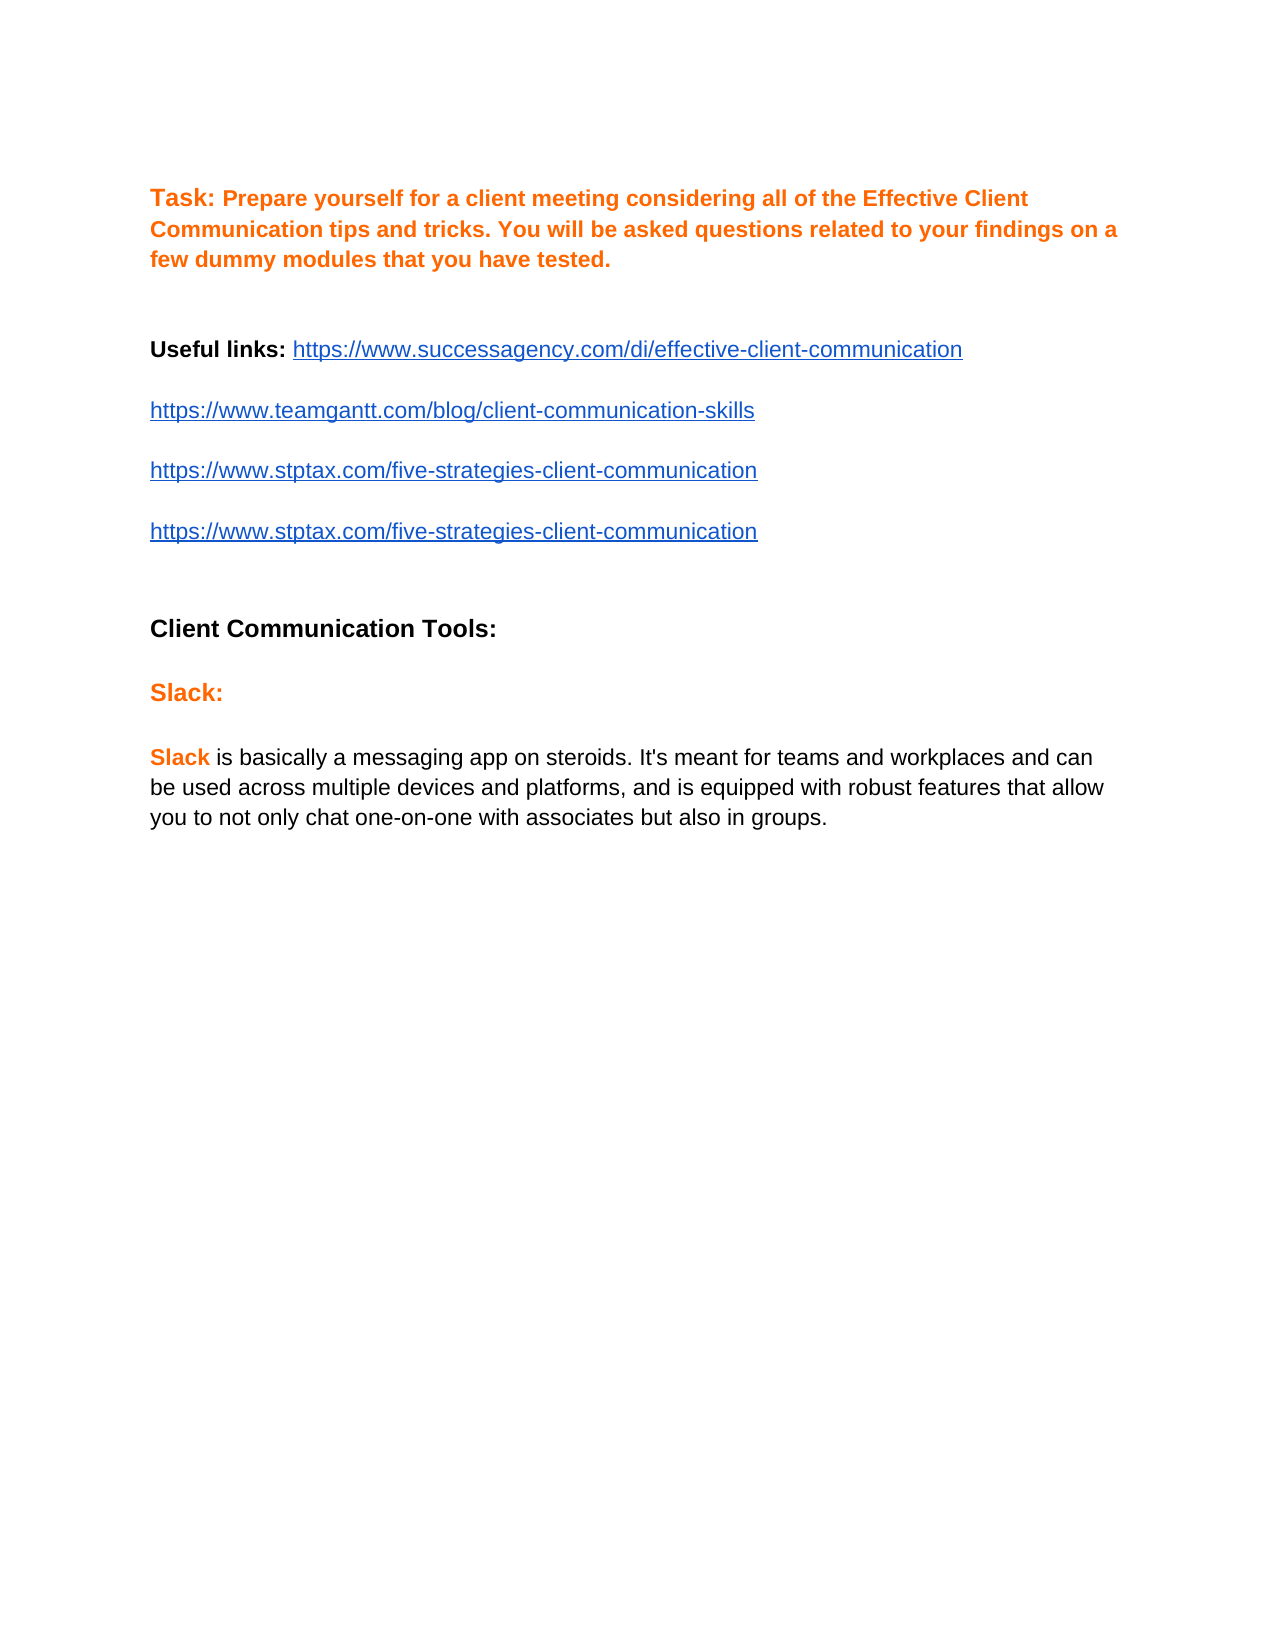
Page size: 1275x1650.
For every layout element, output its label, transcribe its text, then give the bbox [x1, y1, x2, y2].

text Slack is basically a messaging app on steroids. It's meant for teams and workplaces and can be used across multiple devices and platforms, and is equipped with robust features that allow you to not only chat one-on-one with associates but also in groups. [150, 744, 1125, 830]
text Useful links: https://www.successagency.com/di/effective-client-communication [150, 336, 1125, 363]
text https://www.stptax.com/five-strategies-client-communication [150, 518, 1125, 544]
text Slack: [150, 678, 1125, 706]
text https://www.teamgantt.com/blog/client-communication-skills [150, 397, 1125, 423]
text https://www.stptax.com/five-strategies-client-communication [150, 457, 1125, 484]
text Task: Prepare yourself for a client meeting considering all of the Effective Client Communication tips and tricks. You will be asked questions related to your findings on a few dummy modules that you have tested. [150, 183, 1125, 272]
text Client Communication Tools: [150, 614, 1125, 643]
